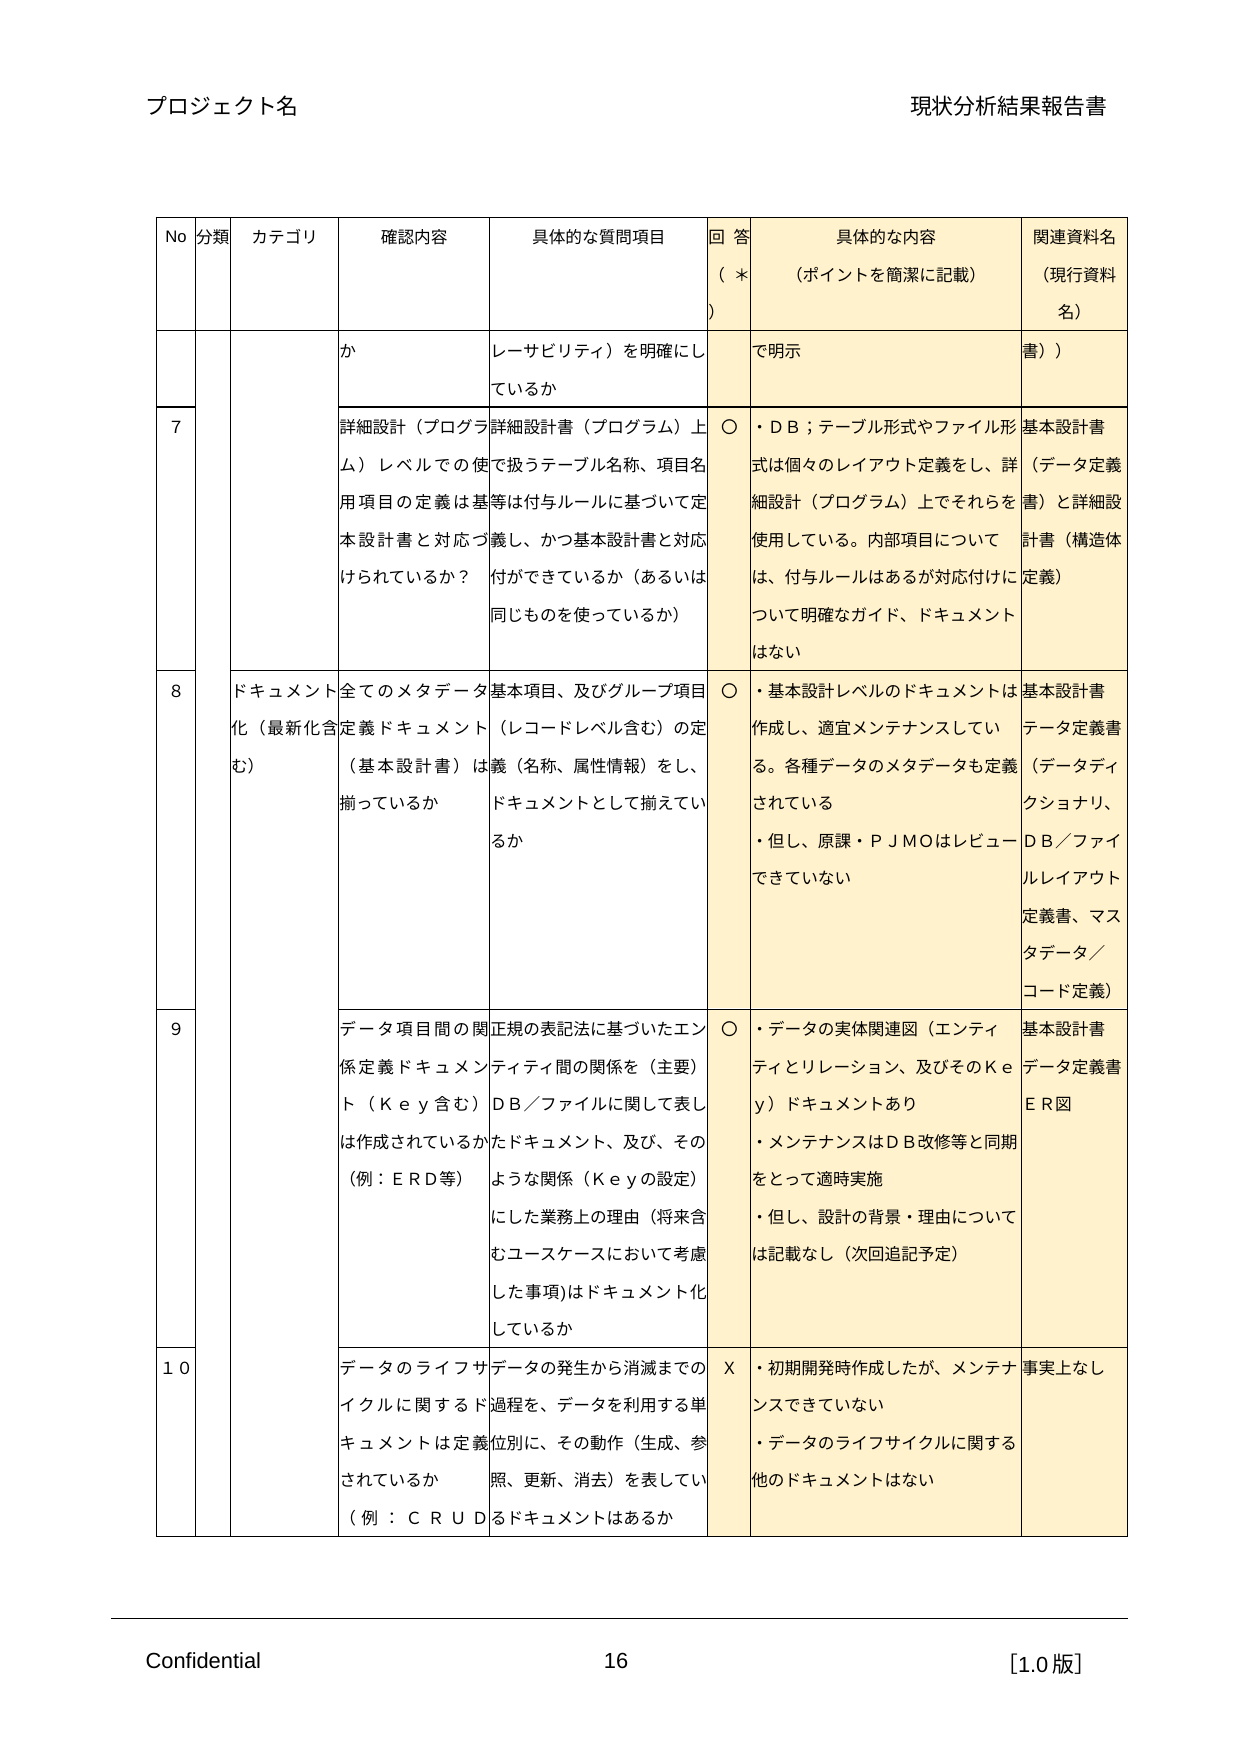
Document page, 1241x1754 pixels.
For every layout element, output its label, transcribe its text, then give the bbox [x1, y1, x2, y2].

table_cell 基本設計書（データ定義書（ＤＢ／ファイルレイアウト仕様書）） [1022, 331, 1127, 406]
table_cell ６ [157, 331, 195, 406]
table_cell 詳細設計（プログラム）レベルでの使用項目の定義は基本設計書と対応づけられているか？ [339, 408, 489, 670]
table_header 回答（＊） [708, 218, 750, 330]
table_cell ・基本設計レベルのドキュメントは作成し、適宜メンテナンスしている。各種データのメタデータも定義されている ・但し、原課・ＰＪＭＯはレビューできていない [751, 671, 1021, 1008]
table_cell ７ [157, 408, 195, 670]
table_cell 基本設計書テータ定義書（データディクショナリ、ＤＢ／ファイルレイアウト定義書、マスタデータ／コード定義） [1022, 671, 1127, 1008]
table_header 具体的な質問項目 [490, 218, 707, 330]
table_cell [751, 331, 1021, 406]
table_cell 事実上なし [1022, 1348, 1127, 1536]
table_cell １０ [157, 1348, 195, 1536]
table_cell 基本設計書（データ定義書）と詳細設計書（構造体定義） [1022, 408, 1127, 670]
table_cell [751, 1348, 1021, 1536]
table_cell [490, 1348, 707, 1536]
table_cell ドキュメント化（最新化含む） [231, 671, 338, 1536]
table_cell 〇 [708, 671, 750, 1008]
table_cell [490, 331, 707, 406]
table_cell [339, 331, 489, 406]
table_cell 基本設計書データ定義書ＥＲ図 [1022, 1010, 1127, 1347]
table_cell 基本項目、及びグループ項目（レコードレベル含む）の定義（名称、属性情報）をし、ドキュメントとして揃えているか [490, 671, 707, 1008]
table_header 関連資料名 （現行資料名） [1022, 218, 1127, 330]
table_cell △ [708, 331, 750, 406]
table_header カテゴリ [231, 218, 338, 330]
table_cell 〇 [708, 1010, 750, 1347]
table_cell 詳細設計書（プログラム）上で扱うテーブル名称、項目名等は付与ルールに基づいて定義し、かつ基本設計書と対応付ができているか（あるいは同じものを使っているか） [490, 408, 707, 670]
table_cell Ｘ [708, 1348, 750, 1536]
table_cell 全てのメタデータ定義ドキュメント（基本設計書）は揃っているか [339, 671, 489, 1008]
table_header 確認内容 [339, 218, 489, 330]
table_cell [339, 1348, 489, 1536]
table_cell 正規の表記法に基づいたエンティティ間の関係を（主要）ＤＢ／ファイルに関して表したドキュメント、及び、そのような関係（Ｋｅｙの設定）にした業務上の理由（将来含むユースケースにおいて考慮した事項)はドキュメント化しているか [490, 1010, 707, 1347]
table_cell 〇 [708, 408, 750, 670]
table_header 具体的な内容 （ポイントを簡潔に記載） [751, 218, 1021, 330]
table_cell ・ＤＢ；テーブル形式やファイル形式は個々のレイアウト定義をし、詳細設計（プログラム）上でそれらを使用している。内部項目については、付与ルールはあるが対応付けについて明確なガイド、ドキュメントはない [751, 408, 1021, 670]
table_cell ８ [157, 671, 195, 1008]
table_header 分類 [196, 218, 230, 330]
table_cell ・データの実体関連図（エンティティとリレーション、及びそのＫｅｙ）ドキュメントあり ・メンテナンスはＤＢ改修等と同期をとって適時実施 ・但し、設計の背景・理由については記載なし（次回追記予定） [751, 1010, 1021, 1347]
table_header No [157, 218, 195, 330]
table_cell データ項目間の関係定義ドキュメント（Ｋｅｙ含む）は作成されているか（例：ＥＲＤ等） [339, 1010, 489, 1347]
table_cell ９ [157, 1010, 195, 1347]
